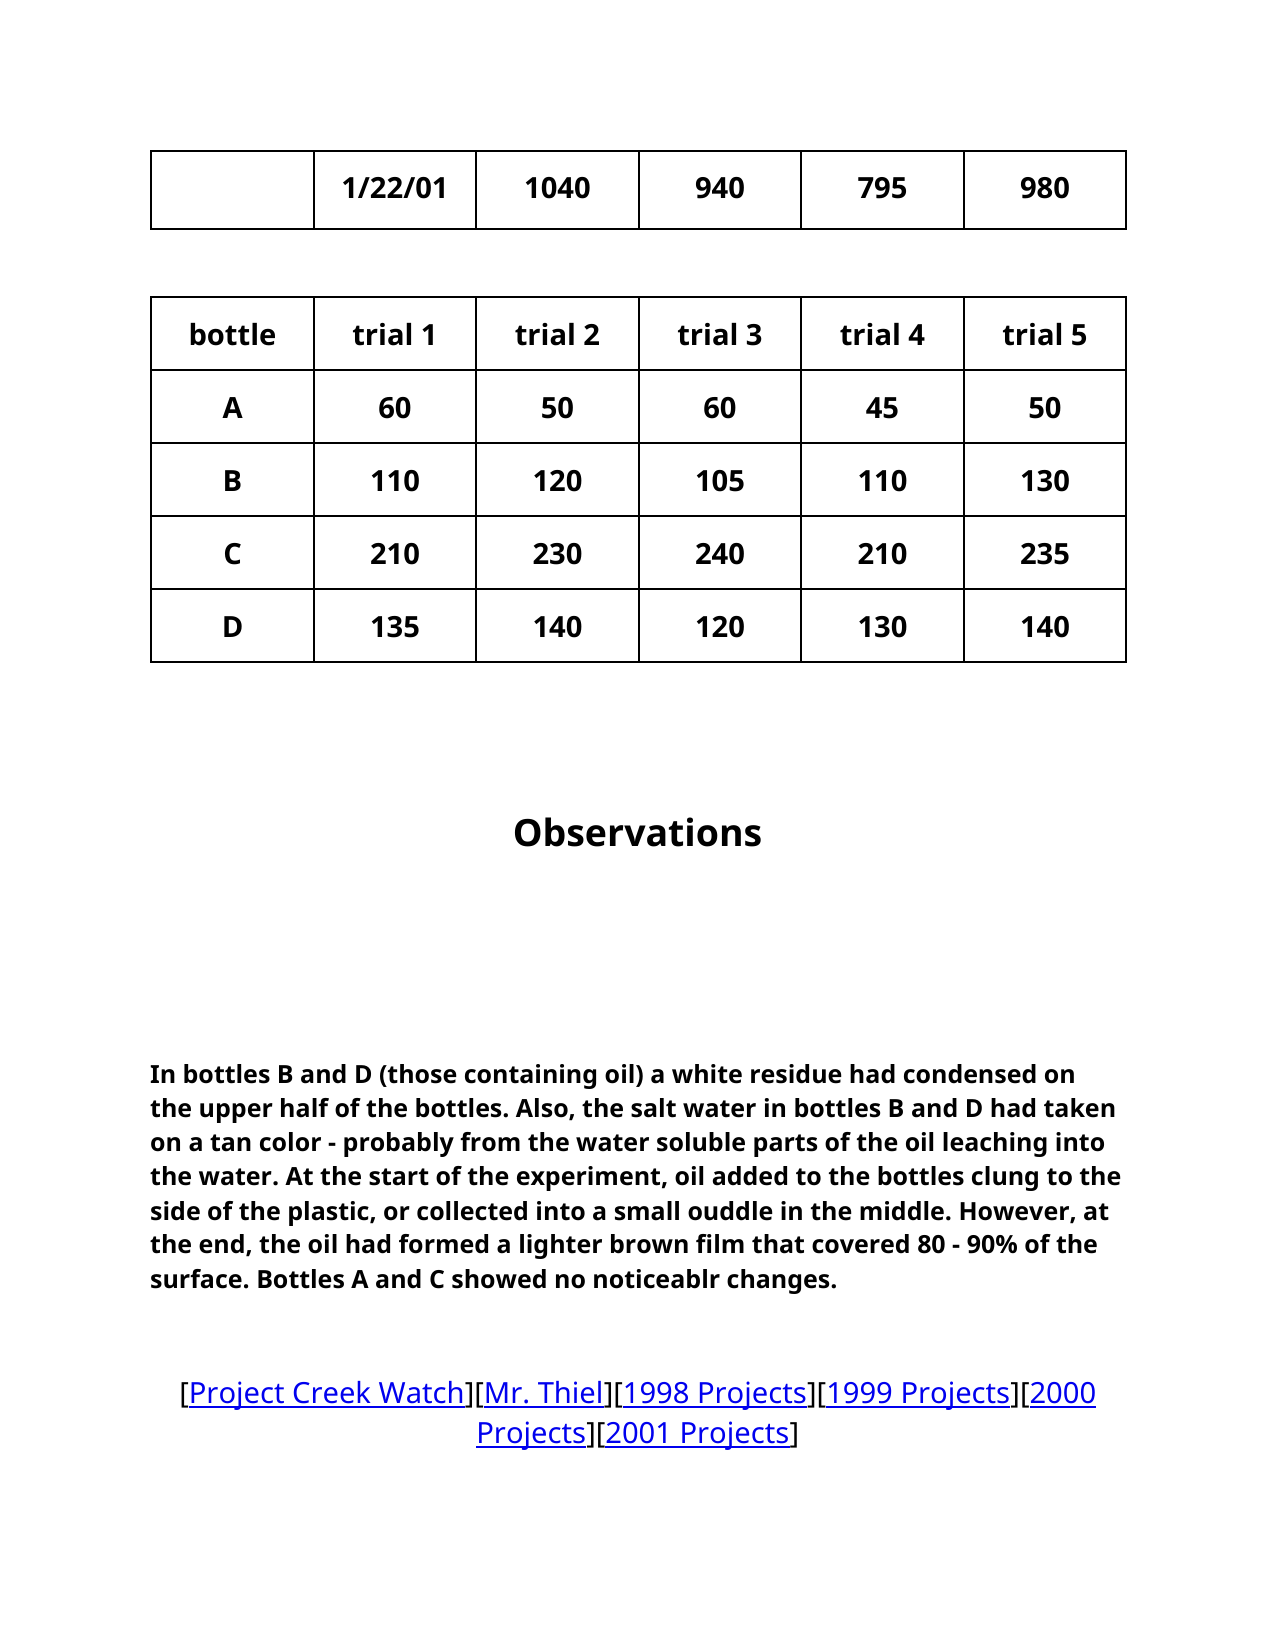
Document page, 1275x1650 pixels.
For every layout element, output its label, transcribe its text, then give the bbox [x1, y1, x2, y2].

table_cell 140 [965, 590, 1125, 661]
text Observations [150, 806, 1125, 857]
table_cell 210 [802, 517, 963, 588]
table_cell A [152, 371, 313, 442]
table_cell 130 [965, 444, 1125, 515]
table_cell 140 [477, 590, 638, 661]
table_cell 1/22/01 [315, 152, 475, 228]
table_cell 795 [802, 152, 963, 228]
table_cell 60 [315, 371, 475, 442]
table_cell 240 [640, 517, 800, 588]
table_cell 120 [477, 444, 638, 515]
table_cell 980 [965, 152, 1125, 228]
table_header trial 5 [965, 298, 1125, 369]
table_header trial 4 [802, 298, 963, 369]
table_cell 105 [640, 444, 800, 515]
table_header trial 3 [640, 298, 800, 369]
table_cell 110 [802, 444, 963, 515]
table_cell 45 [802, 371, 963, 442]
table_cell 135 [315, 590, 475, 661]
table_cell 235 [965, 517, 1125, 588]
table_cell 210 [315, 517, 475, 588]
table_cell 940 [640, 152, 800, 228]
table_header bottle [152, 298, 313, 369]
table_cell B [152, 444, 313, 515]
table_cell 110 [315, 444, 475, 515]
table_cell 130 [802, 590, 963, 661]
text In bottles B and D (those containing oil) a white residue had condensed on the upper half of the bottles. Also, the salt water in bottles B and D had taken on a tan color - probably from the water soluble parts of the oil leaching into the water. At the start of the experiment, oil added to the bottles clung to the side of the plastic, or collected into a small ouddle in the middle. However, at the end, the oil had formed a lighter brown film that covered 80 - 90% of the surface. Bottles A and C showed no noticeablr changes. [150, 1057, 1125, 1295]
table_cell 60 [640, 371, 800, 442]
table_cell 50 [477, 371, 638, 442]
table_header trial 2 [477, 298, 638, 369]
text [Project Creek Watch][Mr. Thiel][1998 Projects][1999 Projects][2000 Projects][2001 Projects] [150, 1373, 1125, 1452]
table_cell 120 [640, 590, 800, 661]
table_cell 50 [965, 371, 1125, 442]
table_cell [152, 152, 313, 228]
table_cell 1040 [477, 152, 638, 228]
table_cell D [152, 590, 313, 661]
table_header trial 1 [315, 298, 475, 369]
table_cell C [152, 517, 313, 588]
table_cell 230 [477, 517, 638, 588]
